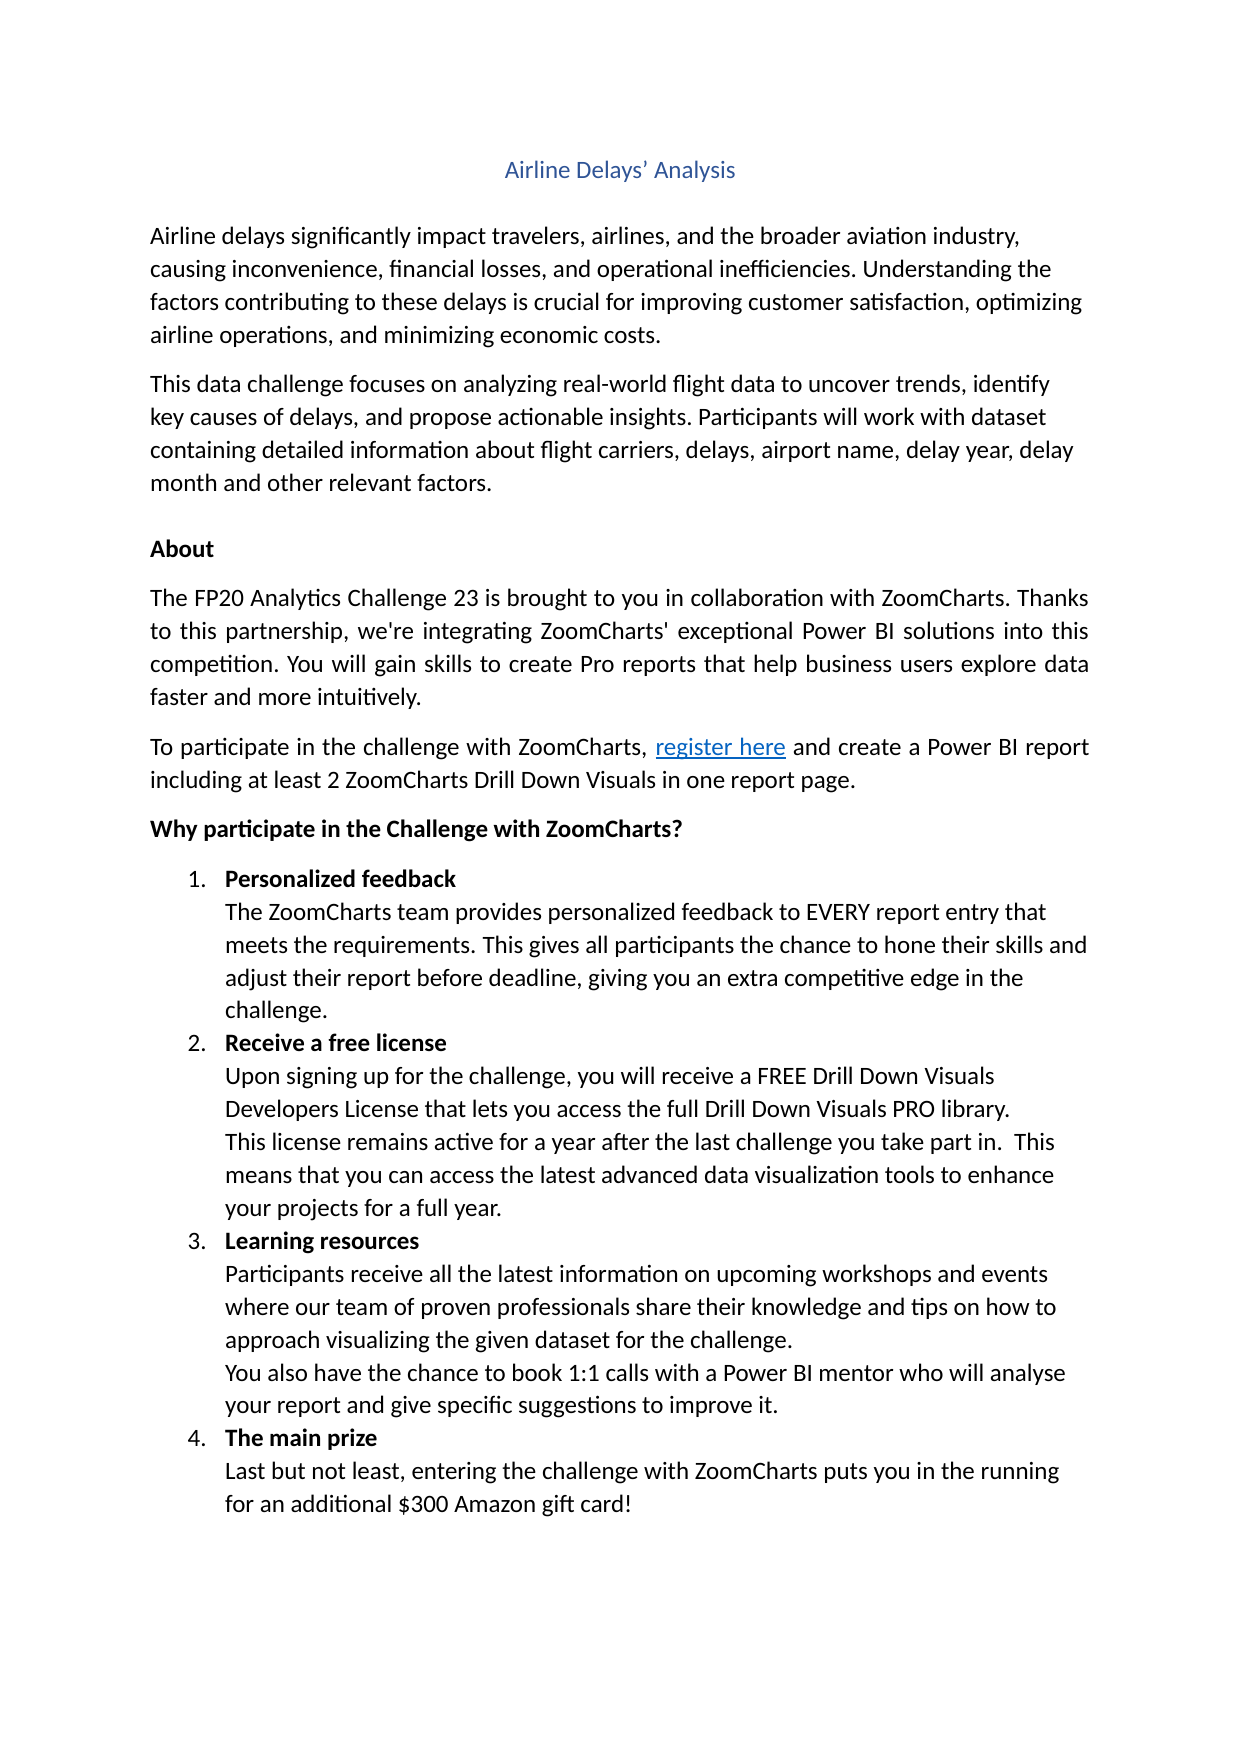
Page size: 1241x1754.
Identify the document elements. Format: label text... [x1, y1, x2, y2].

list Learning resources Participants receive all the latest information on upcoming workshops and events where our team of proven professionals share their knowledge and tips on how to approach visualizing the given dataset for the challenge. You also have the chance to book 1:1 calls with a Power BI mentor who will analyse your report and give specific suggestions to improve it. [187, 1225, 1090, 1420]
subtitle Airline Delays’ Analysis [150, 154, 1090, 185]
list Receive a free license Upon signing up for the challenge, you will receive a FREE Drill Down Visuals Developers License that lets you access the full Drill Down Visuals PRO library. This license remains active for a year after the last challenge you take part in. This means that you can access the latest advanced data visualization tools to enhance your projects for a full year. [187, 1027, 1090, 1223]
text Why participate in the Challenge with ZoomCharts? [150, 813, 1090, 844]
list Personalized feedback ️ The ZoomCharts team provides personalized feedback to EVERY report entry that meets the requirements. This gives all participants the chance to hone their skills and adjust their report before deadline, giving you an extra competitive edge in the challenge. [187, 863, 1090, 1025]
list The main prize Last but not least, entering the challenge with ZoomCharts puts you in the running for an additional $300 Amazon gift card! [187, 1422, 1090, 1519]
text To participate in the challenge with ZoomCharts, register here and create a Power BI report including at least 2 ZoomCharts Drill Down Visuals in one report page. [150, 731, 1090, 794]
text Airline delays significantly impact travelers, airlines, and the broader aviation industry, causing inconvenience, financial losses, and operational inefficiencies. Understanding the factors contributing to these delays is crucial for improving customer satisfaction, optimizing airline operations, and minimizing economic costs. [150, 187, 1090, 349]
text The FP20 Analytics Challenge 23 is brought to you in collaboration with ZoomCharts. Thanks to this partnership, we're integrating ZoomCharts' exceptional Power BI solutions into this competition. You will gain skills to create Pro reports that help business users explore data faster and more intuitively. [150, 582, 1090, 712]
text This data challenge focuses on analyzing real-world flight data to uncover trends, identify key causes of delays, and propose actionable insights. Participants will work with dataset containing detailed information about flight carriers, delays, airport name, delay year, delay month and other relevant factors. About [150, 368, 1090, 563]
